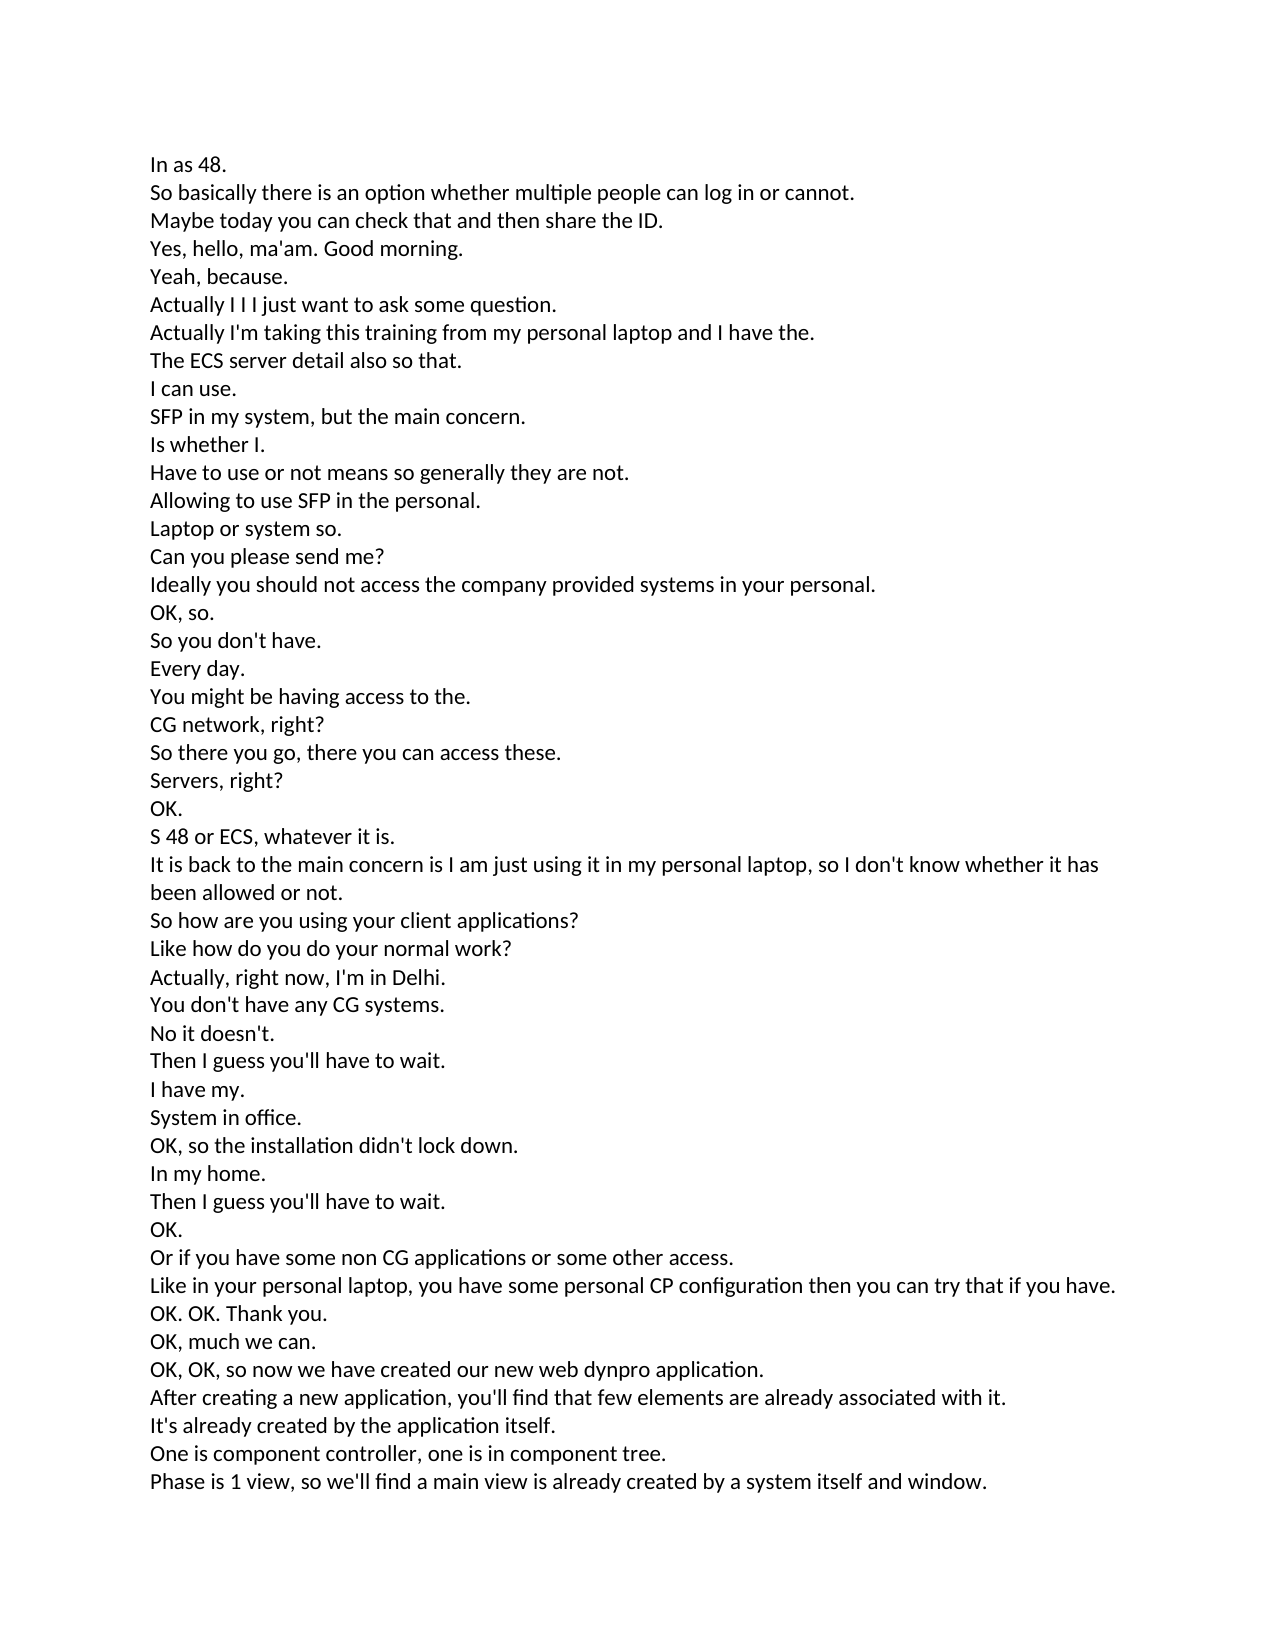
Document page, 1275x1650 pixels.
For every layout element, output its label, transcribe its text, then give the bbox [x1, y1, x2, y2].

text Yeah, because. [150, 262, 1125, 290]
text The ECS server detail also so that. [150, 346, 1125, 374]
text In my home. [150, 1159, 1125, 1187]
text Actually I I I just want to ask some question. [150, 290, 1125, 318]
text No it doesn't. [150, 1019, 1125, 1047]
text You might be having access to the. [150, 682, 1125, 710]
text So you don't have. [150, 626, 1125, 654]
text Ideally you should not access the company provided systems in your personal. [150, 570, 1125, 598]
text Actually I'm taking this training from my personal laptop and I have the. [150, 318, 1125, 346]
text Like how do you do your normal work? [150, 934, 1125, 963]
text I can use. [150, 374, 1125, 402]
text Then I guess you'll have to wait. [150, 1047, 1125, 1075]
text Allowing to use SFP in the personal. [150, 486, 1125, 514]
text S 48 or ECS, whatever it is. [150, 822, 1125, 851]
text Laptop or system so. [150, 514, 1125, 542]
text So there you go, there you can access these. [150, 738, 1125, 766]
text OK. [150, 794, 1125, 822]
text CG network, right? [150, 710, 1125, 738]
text One is component controller, one is in component tree. [150, 1439, 1125, 1467]
text Actually, right now, I'm in Delhi. [150, 963, 1125, 991]
text I have my. [150, 1075, 1125, 1103]
text Every day. [150, 654, 1125, 682]
text After creating a new application, you'll find that few elements are already associated with it. [150, 1383, 1125, 1411]
text OK, so. [150, 598, 1125, 626]
text System in office. [150, 1103, 1125, 1131]
text Can you please send me? [150, 542, 1125, 570]
text OK. [150, 1215, 1125, 1243]
text OK. OK. Thank you. [150, 1299, 1125, 1327]
text It's already created by the application itself. [150, 1411, 1125, 1439]
text It is back to the main concern is I am just using it in my personal laptop, so I don't know whether it has been allowed or not. [150, 851, 1125, 907]
text Maybe today you can check that and then share the ID. [150, 206, 1125, 234]
text You don't have any CG systems. [150, 991, 1125, 1019]
text Like in your personal laptop, you have some personal CP configuration then you can try that if you have. [150, 1271, 1125, 1299]
text In as 48. [150, 150, 1125, 178]
text Then I guess you'll have to wait. [150, 1187, 1125, 1215]
text OK, much we can. [150, 1327, 1125, 1355]
text Servers, right? [150, 766, 1125, 794]
text OK, so the installation didn't lock down. [150, 1131, 1125, 1159]
text Is whether I. [150, 430, 1125, 458]
text Phase is 1 view, so we'll find a main view is already created by a system itself and window. [150, 1467, 1125, 1495]
text So how are you using your client applications? [150, 907, 1125, 934]
text SFP in my system, but the main concern. [150, 402, 1125, 430]
text Or if you have some non CG applications or some other access. [150, 1243, 1125, 1271]
text Have to use or not means so generally they are not. [150, 458, 1125, 486]
text OK, OK, so now we have created our new web dynpro application. [150, 1355, 1125, 1383]
text Yes, hello, ma'am. Good morning. [150, 234, 1125, 262]
text So basically there is an option whether multiple people can log in or cannot. [150, 178, 1125, 206]
